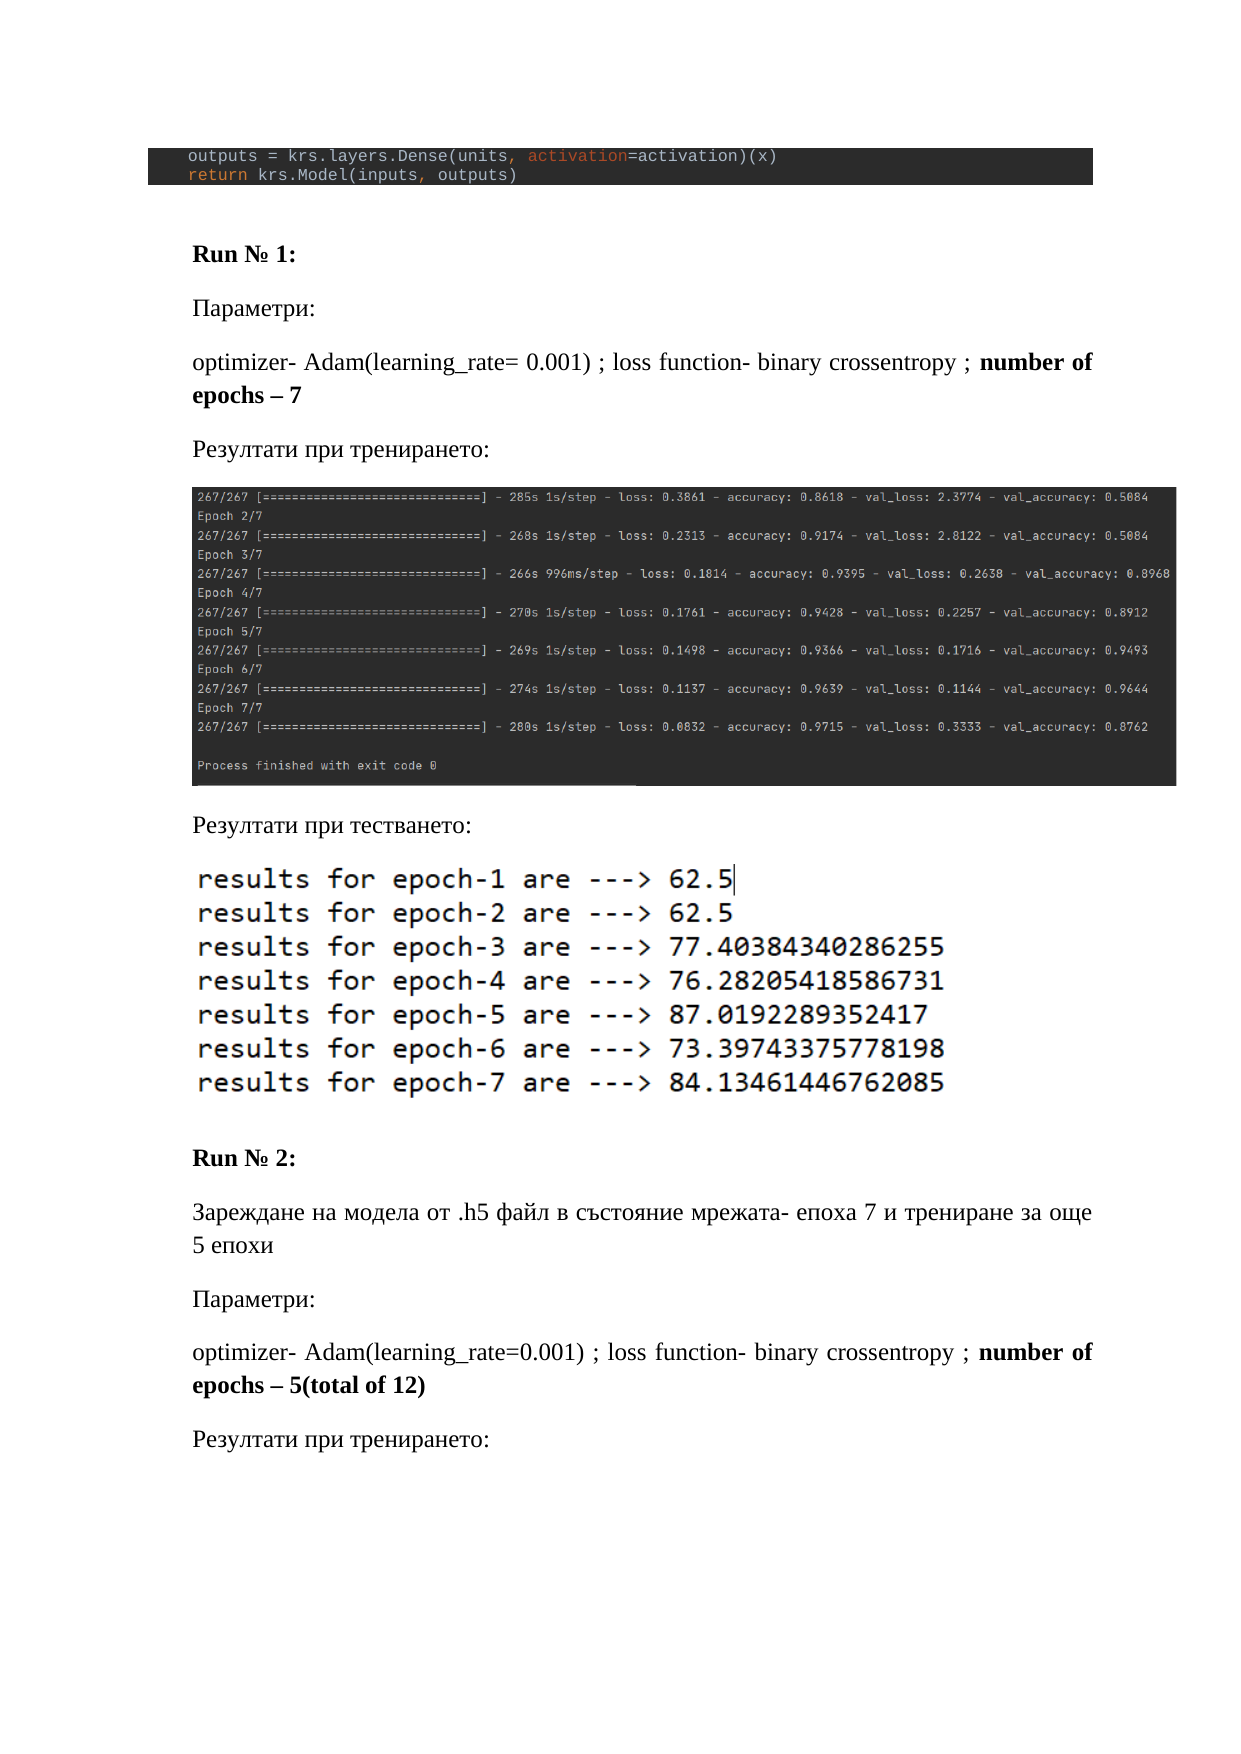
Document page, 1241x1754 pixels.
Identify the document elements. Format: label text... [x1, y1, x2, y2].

text Зареждане на модела от .h5 файл в състояние мрежата- епоха 7 и трениране за още 5 епохи [192, 1197, 1093, 1258]
text Run № 2: [192, 1143, 1093, 1172]
text Резултати при тестването: [192, 810, 1093, 839]
picture [192, 487, 1177, 786]
text Run № 1: [192, 239, 1093, 268]
text Резултати при тренирането: [192, 1424, 1093, 1453]
text Резултати при тренирането: [192, 434, 1093, 462]
text optimizer- Adam(learning_rate= 0.001) ; loss function- binary crossentropy ; number of epochs – 7 [192, 347, 1093, 409]
text Параметри: [192, 1284, 1093, 1312]
text optimizer- Adam(learning_rate=0.001) ; loss function- binary crossentropy ; number of epochs – 5(total of 12) [192, 1337, 1093, 1399]
text Параметри: [192, 293, 1093, 322]
picture [192, 864, 984, 1118]
